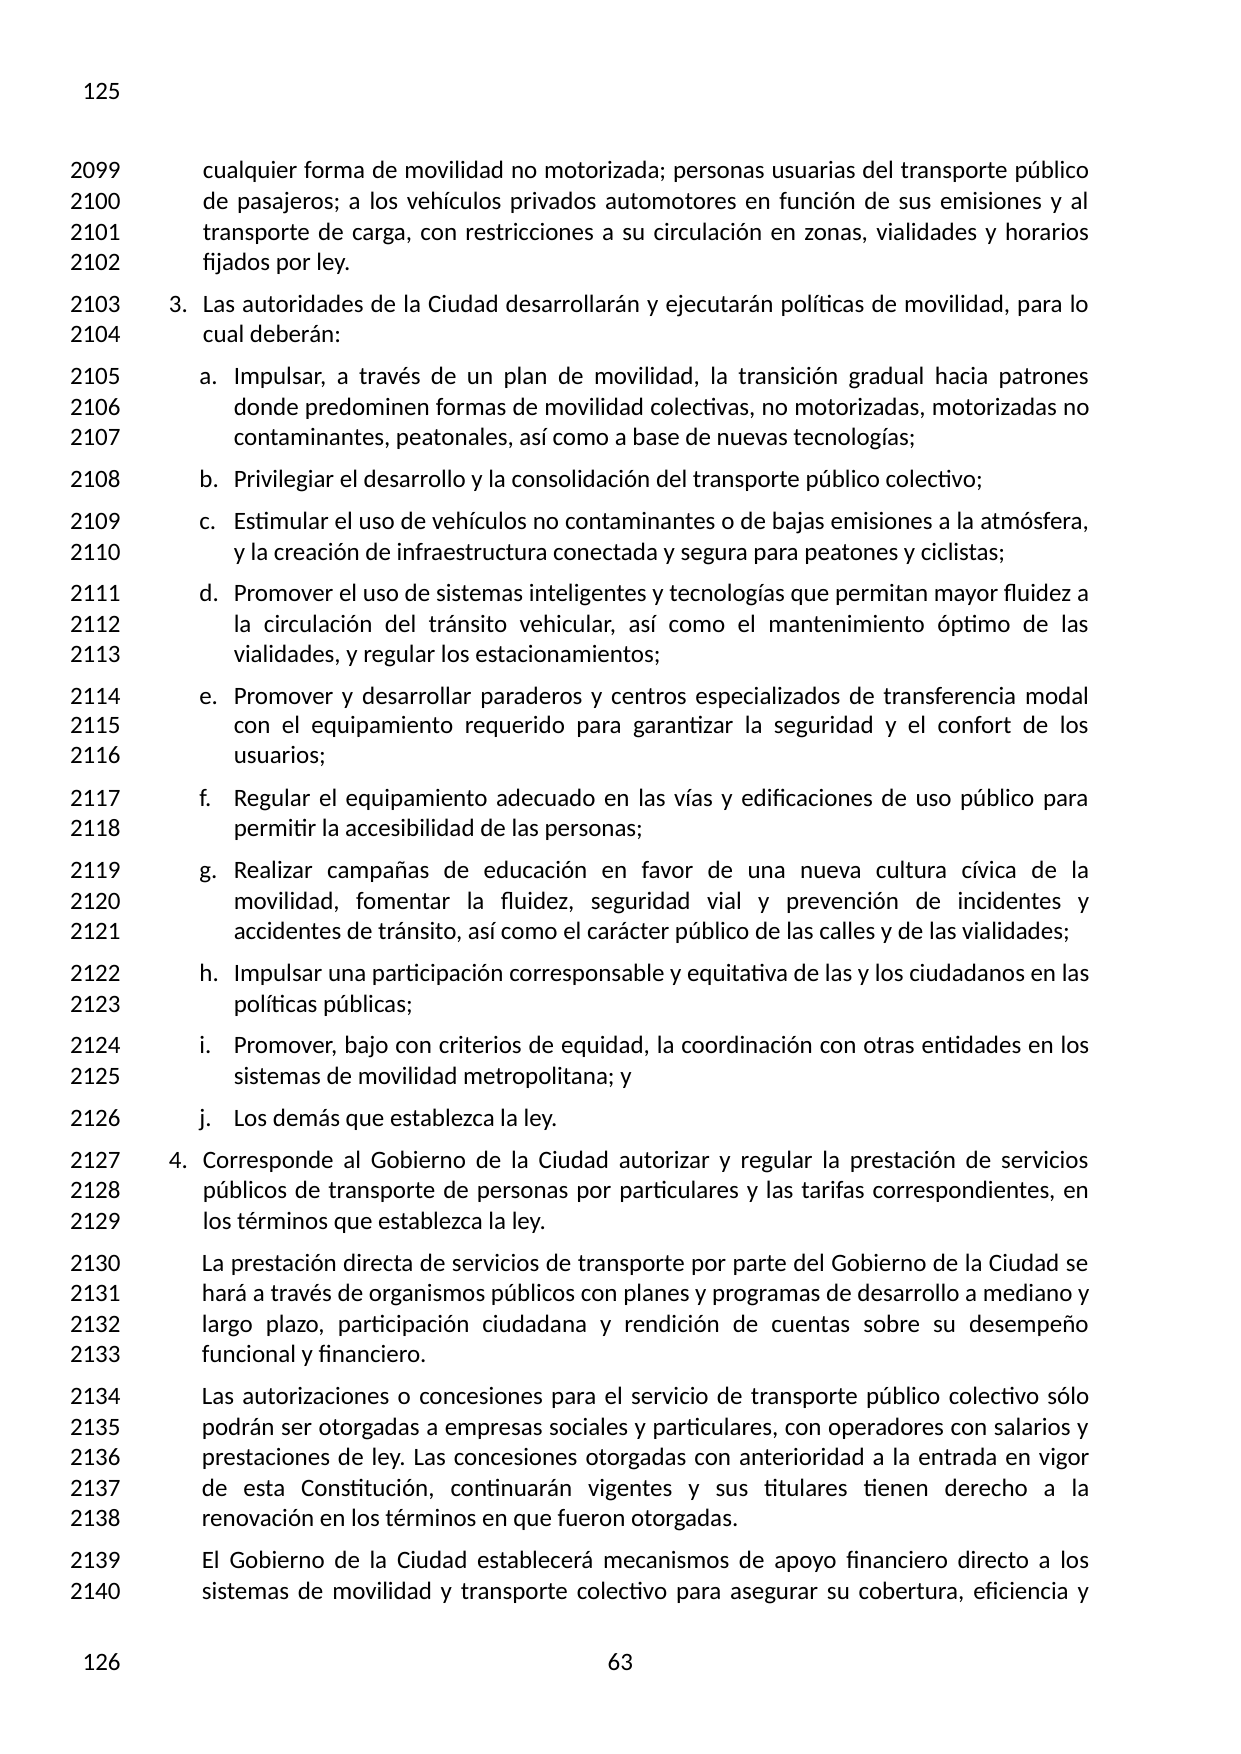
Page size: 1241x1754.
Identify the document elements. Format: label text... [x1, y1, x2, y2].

list Realizar campañas de educación en favor de una nueva cultura cívica de la movilidad, fomentar la fluidez, seguridad vial y prevención de incidentes y accidentes de tránsito, así como el carácter público de las calles y de las vialidades; [199, 854, 1090, 946]
list Impulsar una participación corresponsable y equitativa de las y los ciudadanos en las políticas públicas; [199, 957, 1090, 1018]
list Impulsar, a través de un plan de movilidad, la transición gradual hacia patrones donde predominen formas de movilidad colectivas, no motorizadas, motorizadas no contaminantes, peatonales, así como a base de nuevas tecnologías; [199, 360, 1090, 452]
list Los demás que establezca la ley. [199, 1102, 1090, 1133]
list Promover el uso de sistemas inteligentes y tecnologías que permitan mayor fluidez a la circulación del tránsito vehicular, así como el mantenimiento óptimo de las vialidades, y regular los estacionamientos; [199, 578, 1090, 669]
list Promover, bajo con criterios de equidad, la coordinación con otras entidades en los sistemas de movilidad metropolitana; y [199, 1030, 1090, 1091]
list Privilegiar el desarrollo y la consolidación del transporte público colectivo; [199, 463, 1090, 494]
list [169, 154, 1090, 277]
list Promover y desarrollar paraderos y centros especializados de transferencia modal con el equipamiento requerido para garantizar la seguridad y el confort de los usuarios; [199, 681, 1090, 769]
list Las autoridades de la Ciudad desarrollarán y ejecutarán políticas de movilidad, para lo cual deberán: [169, 288, 1090, 349]
list Corresponde al Gobierno de la Ciudad autorizar y regular la prestación de servicios públicos de transporte de personas por particulares y las tarifas correspondientes, en los términos que establezca la ley. [169, 1144, 1090, 1236]
list Estimular el uso de vehículos no contaminantes o de bajas emisiones a la atmósfera, y la creación de infraestructura conectada y segura para peatones y ciclistas; [199, 505, 1090, 566]
list Regular el equipamiento adecuado en las vías y edificaciones de uso público para permitir la accesibilidad de las personas; [199, 782, 1090, 843]
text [202, 1544, 1090, 1605]
text Las autorizaciones o concesiones para el servicio de transporte público colectivo sólo podrán ser otorgadas a empresas sociales y particulares, con operadores con salarios y prestaciones de ley. Las concesiones otorgadas con anterioridad a la entrada en vigor de esta Constitución, continuarán vigentes y sus titulares tienen derecho a la renovación en los términos en que fueron otorgadas. [202, 1380, 1090, 1533]
text La prestación directa de servicios de transporte por parte del Gobierno de la Ciudad se hará a través de organismos públicos con planes y programas de desarrollo a mediano y largo plazo, participación ciudadana y rendición de cuentas sobre su desempeño funcional y financiero. [202, 1247, 1090, 1369]
